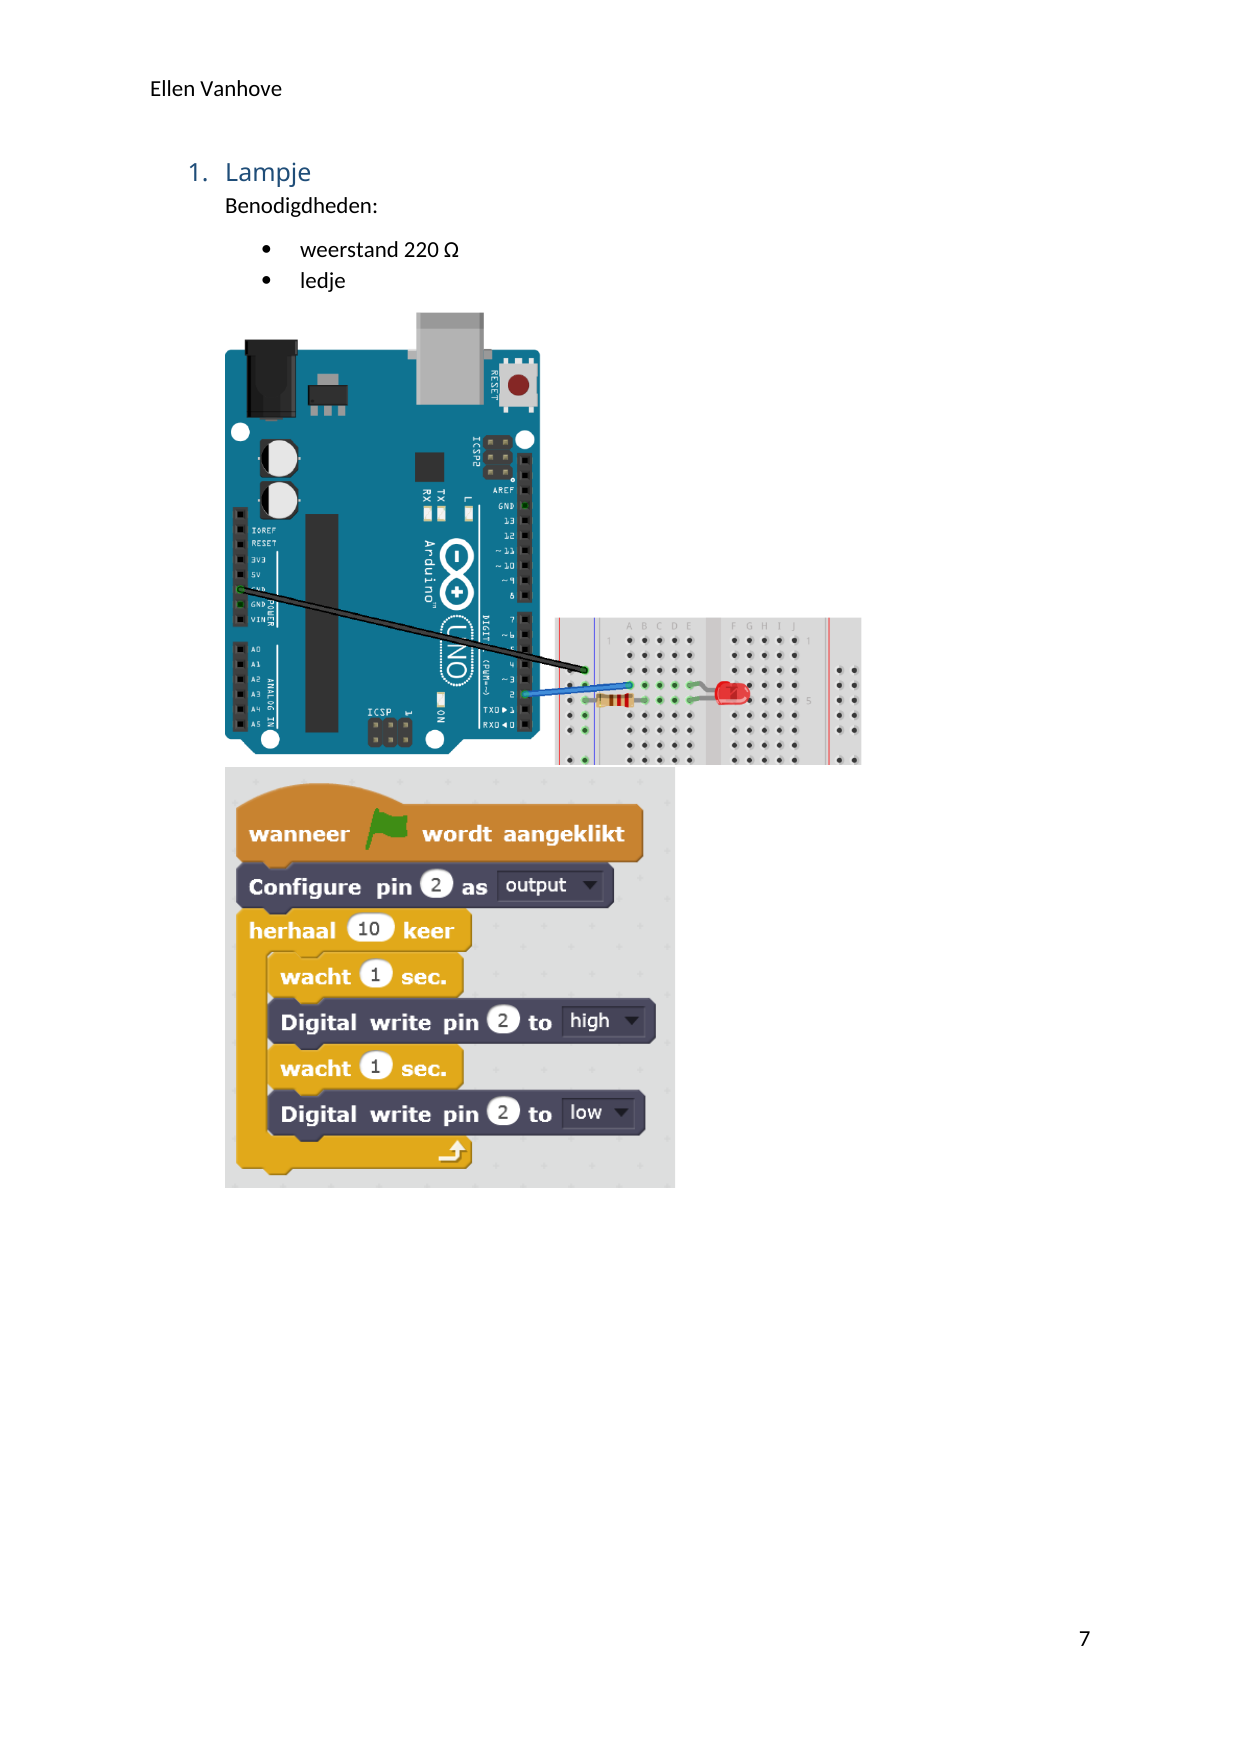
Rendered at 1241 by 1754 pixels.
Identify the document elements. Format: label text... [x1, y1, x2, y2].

list ledje [262, 266, 1090, 294]
subtitle Lampje [187, 154, 1090, 188]
text Benodigdheden: [225, 191, 1090, 219]
list weerstand 220 Ω [262, 236, 1090, 264]
picture [225, 312, 862, 765]
picture [225, 767, 675, 1188]
